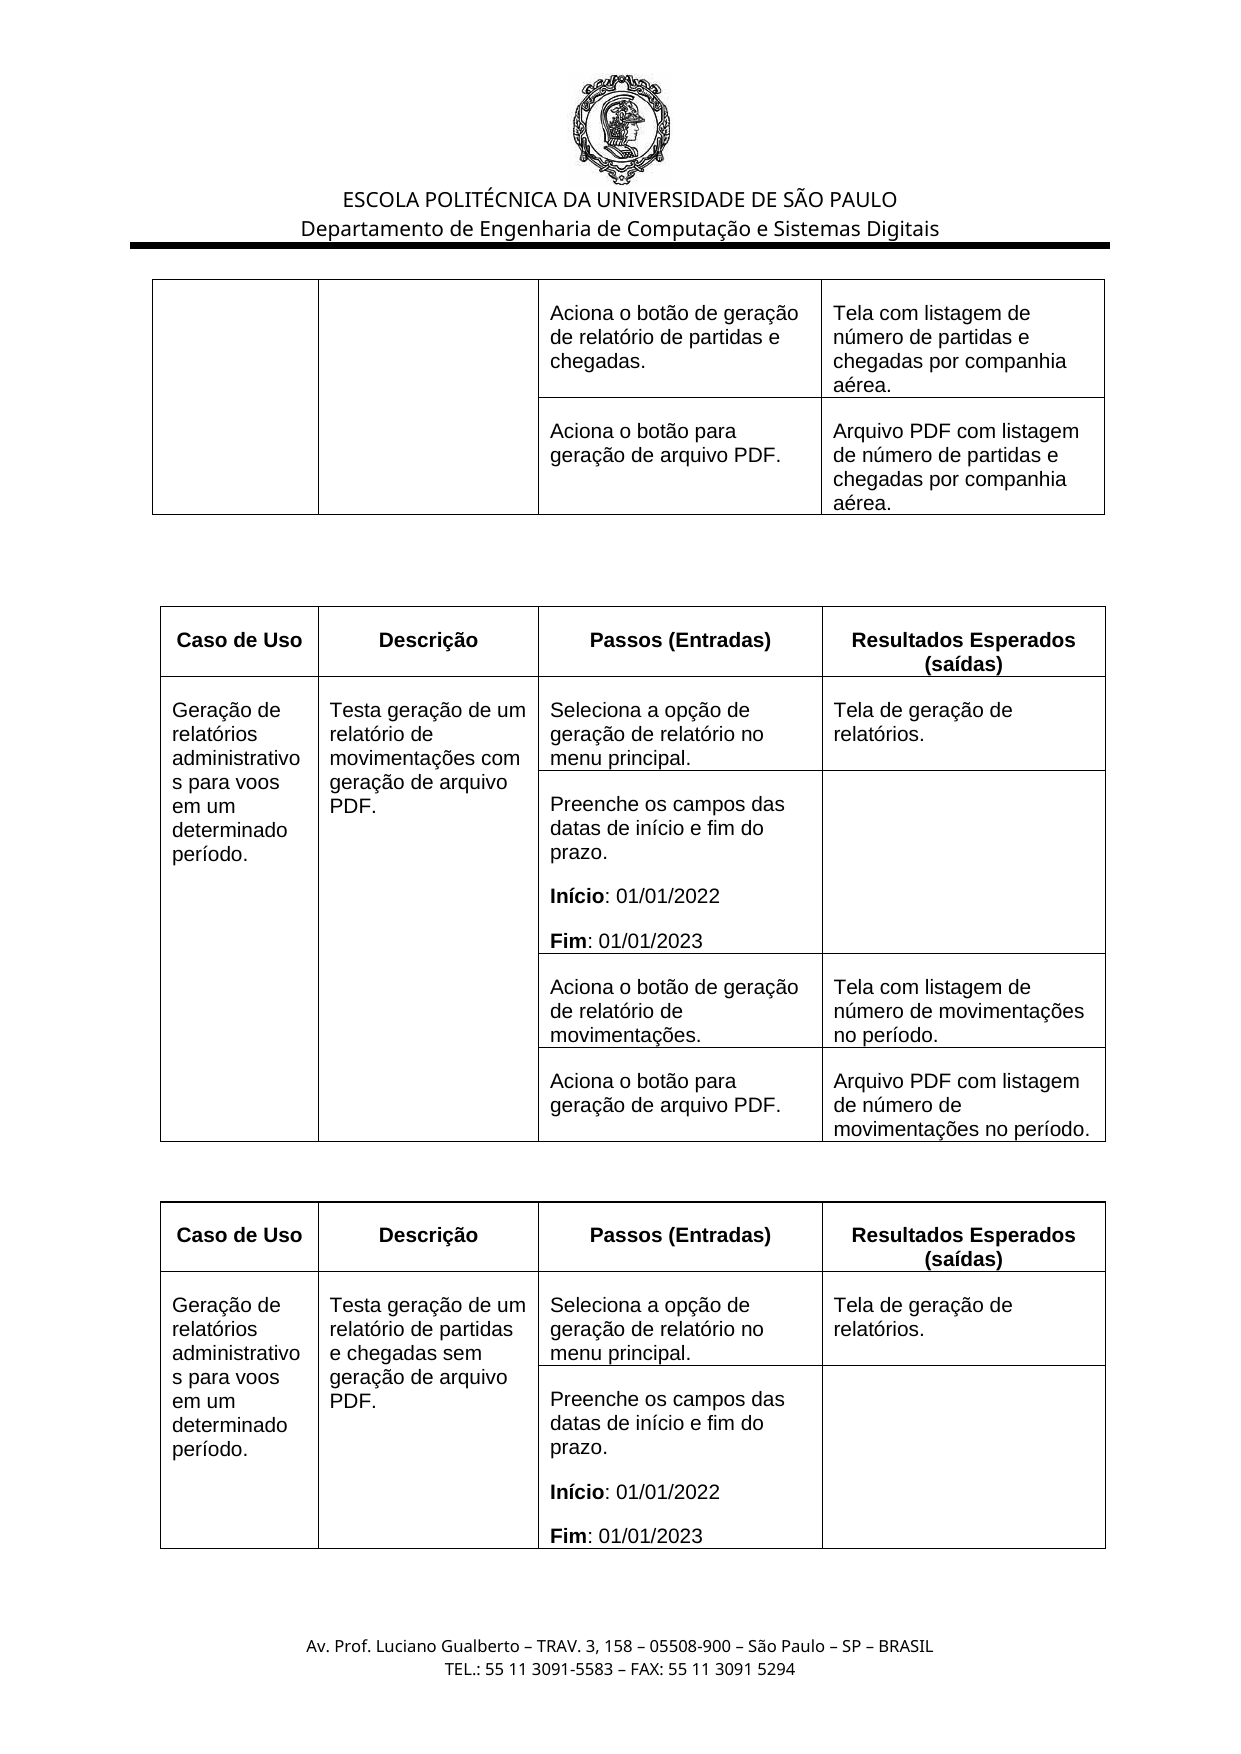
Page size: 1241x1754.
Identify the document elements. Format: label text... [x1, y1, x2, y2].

table_cell [823, 771, 1105, 953]
table_cell Testa geração de um relatório de partidas e chegadas sem geração de arquivo PDF. [319, 1272, 538, 1548]
table_cell Tela de geração de relatórios. [823, 677, 1105, 770]
table_header Descrição [319, 607, 538, 676]
table_cell Aciona o botão de geração de relatório de movimentações. [539, 954, 822, 1047]
table_cell Preenche os campos das datas de início e fim do prazo. Início: 01/01/2022 Fim: 01/01/2023 [539, 771, 822, 953]
table_cell Preenche os campos das datas de início e fim do prazo. Início: 01/01/2022 Fim: 01/01/2023 [539, 1366, 822, 1548]
table_cell Geração de relatórios administrativos para voos em um determinado período. [161, 677, 318, 1141]
table_cell Tela com listagem de número de partidas e chegadas por companhia aérea. [822, 280, 1104, 397]
table_cell Arquivo PDF com listagem de número de partidas e chegadas por companhia aérea. [822, 398, 1104, 514]
table_cell Aciona o botão de geração de relatório de partidas e chegadas. [539, 280, 821, 397]
table_cell Seleciona a opção de geração de relatório no menu principal. [539, 677, 822, 770]
table_header Caso de Uso [161, 1203, 318, 1271]
picture [567, 73, 674, 186]
table_header Caso de Uso [161, 607, 318, 676]
table_cell Aciona o botão para geração de arquivo PDF. [539, 1048, 822, 1141]
table_header Resultados Esperados (saídas) [823, 607, 1105, 676]
table_header Resultados Esperados (saídas) [823, 1203, 1105, 1271]
table_header Passos (Entradas) [539, 1203, 822, 1271]
table_cell [823, 1366, 1105, 1548]
table_cell Geração de relatórios administrativos para voos em um determinado período. [161, 1272, 318, 1548]
table_cell Seleciona a opção de geração de relatório no menu principal. [539, 1272, 822, 1365]
table_cell Arquivo PDF com listagem de número de movimentações no período. [823, 1048, 1105, 1141]
table_cell Tela de geração de relatórios. [823, 1272, 1105, 1365]
table_header Descrição [319, 1203, 538, 1271]
table_header Passos (Entradas) [539, 607, 822, 676]
table_cell Aciona o botão para geração de arquivo PDF. [539, 398, 821, 514]
table_cell Tela com listagem de número de movimentações no período. [823, 954, 1105, 1047]
table_cell Testa geração de um relatório de movimentações com geração de arquivo PDF. [319, 677, 538, 1141]
